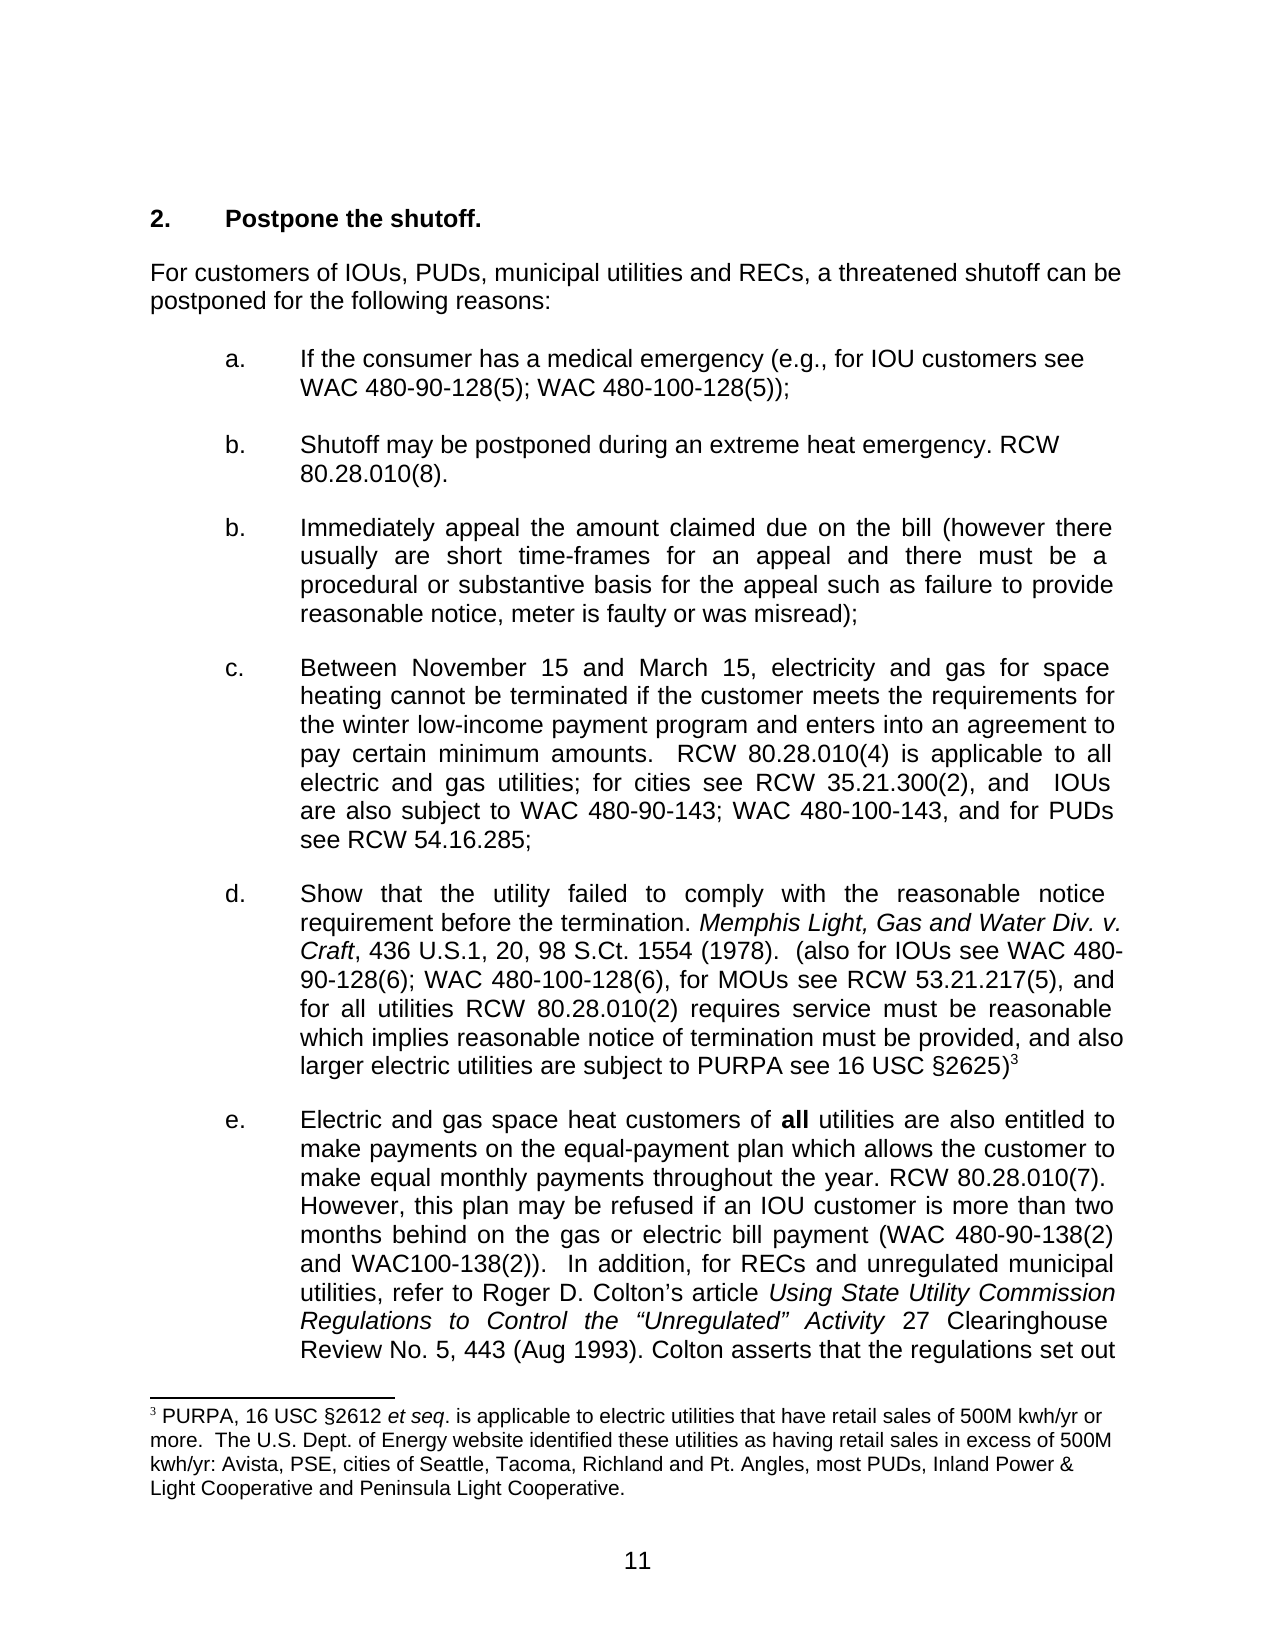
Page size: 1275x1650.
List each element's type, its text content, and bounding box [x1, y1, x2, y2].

text For customers of IOUs, PUDs, municipal utilities and RECs, a threatened shutoff can be postponed for the following reasons: [150, 257, 1125, 315]
text c. Between November 15 and March 15, electricity and gas for space heating cannot be terminated if the customer meets the requirements for the winter low-income payment program and enters into an agreement to pay certain minimum amounts. RCW 80.28.010(4) is applicable to all electric and gas utilities; for cities see RCW 35.21.300(2), and IOUs are also subject to WAC 480-90-143; WAC 480-100-143, and for PUDs see RCW 54.16.285; [225, 652, 1125, 854]
list If the consumer has a medical emergency (e.g., for IOU customers see WAC 480-90-128(5); WAC 480-100-128(5)); [225, 344, 1125, 401]
list Shutoff may be postponed during an extreme heat emergency. RCW 80.28.010(8). [225, 430, 1125, 487]
text d. Show that the utility failed to comply with the reasonable notice requirement before the termination. Light, Gas and Water Div. v. Craft, 436 U.S.1, 20, 98 S.Ct. 1554 (1978). (also for IOUs see WAC 480- 90-128(6); WAC 480-100-128(6), for MOUs see RCW 53.21.217(5), and for all utilities RCW 80.28.010(2) requires service must be reasonable which implies reasonable notice of termination must be provided, and also larger electric utilities are subject to PURPA see 16 USC §2625) [225, 879, 1125, 1080]
text b. Immediately appeal the amount claimed due on the bill (however there usually are short time-frames for an appeal and there must be a procedural or substantive basis for the appeal such as failure to provide reasonable notice, meter is faulty or was misread); [225, 512, 1125, 627]
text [225, 1105, 1125, 1364]
text 2. Postpone the shutoff. [150, 204, 1125, 232]
